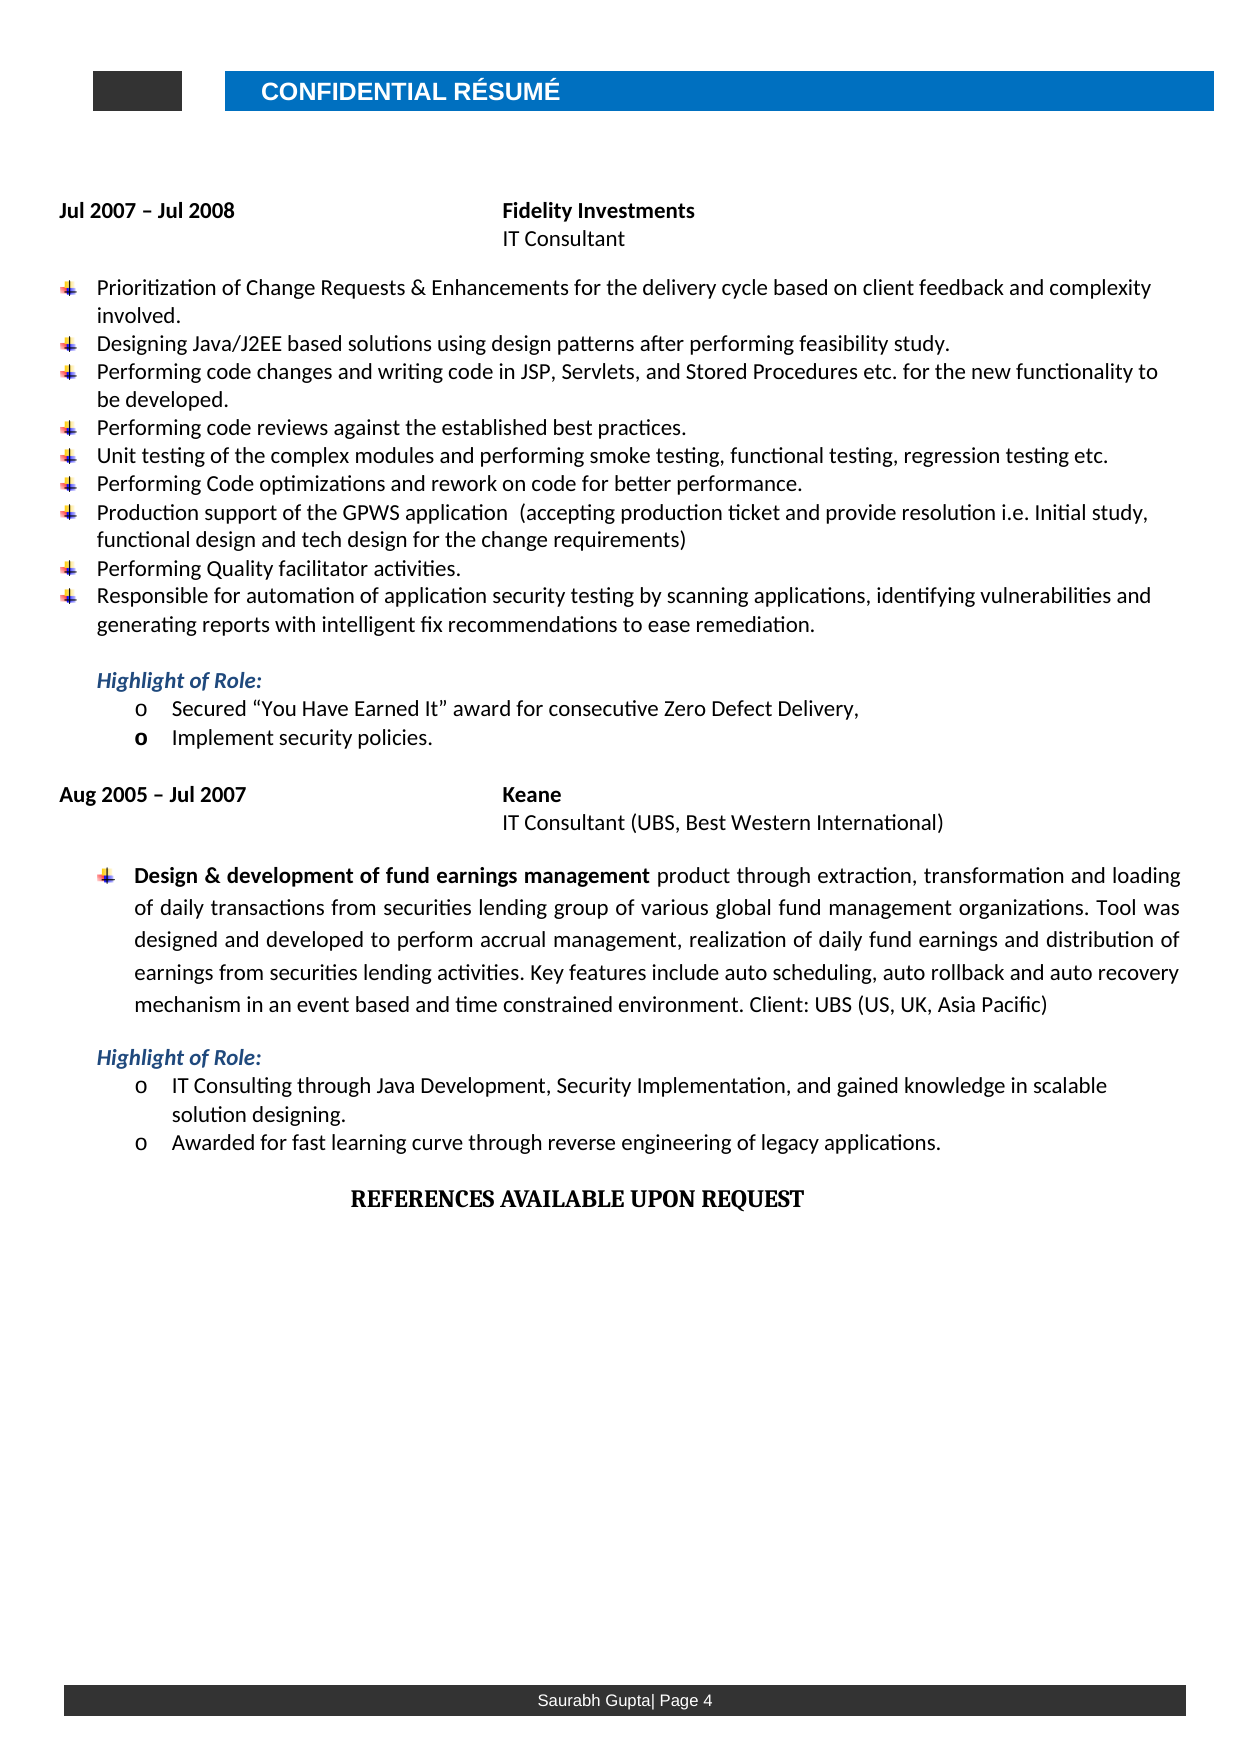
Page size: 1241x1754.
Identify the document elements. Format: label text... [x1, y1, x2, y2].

text IT Consultant [502, 224, 1181, 253]
list Performing code changes and writing code in JSP, Servlets, and Stored Procedures etc. for the new functionality to be developed. [59, 357, 1181, 413]
list Implement security policies. [134, 723, 1181, 752]
picture [60, 335, 77, 352]
text Aug 2005 – Jul 2007 Keane [59, 780, 1181, 808]
list Unit testing of the complex modules and performing smoke testing, functional testing, regression testing etc. [59, 442, 1181, 469]
list Performing Quality facilitator activities. [59, 554, 1181, 582]
text Highlight of Role: [97, 666, 1181, 694]
text REFERENCES AVAILABLE UPON REQUEST [59, 1185, 1181, 1214]
list Awarded for fast learning curve through reverse engineering of legacy applications. [134, 1128, 1181, 1157]
picture [60, 559, 77, 576]
list Design & development of fund earnings management product through extraction, transformation and loading of daily transactions from securities lending group of various global fund management organizations. Tool was designed and developed to perform accrual management, realization of daily fund earnings and distribution of earnings from securities lending activities. Key features include auto scheduling, auto rollback and auto recovery mechanism in an event based and time constrained environment. Client: UBS (US, UK, Asia Pacific) [97, 861, 1181, 1018]
picture [60, 279, 77, 296]
list Performing code reviews against the established best practices. [59, 413, 1181, 442]
text Highlight of Role: [97, 1043, 1181, 1071]
picture [97, 866, 115, 884]
list IT Consulting through Java Development, Security Implementation, and gained knowledge in scalable solution designing. [134, 1071, 1181, 1128]
text Jul 2007 – Jul 2008 Fidelity Investments [59, 197, 1181, 224]
picture [60, 503, 77, 520]
text IT Consultant (UBS, Best Western International) [502, 808, 1181, 836]
picture [60, 587, 77, 604]
list Secured “You Have Earned It” award for consecutive Zero Defect Delivery, [134, 694, 1181, 723]
list Prioritization of Change Requests & Enhancements for the delivery cycle based on client feedback and complexity involved. [59, 273, 1181, 329]
picture [60, 475, 77, 492]
picture [60, 447, 77, 464]
list Performing Code optimizations and rework on code for better performance. [59, 469, 1181, 498]
list Responsible for automation of application security testing by scanning applications, identifying vulnerabilities and generating reports with intelligent fix recommendations to ease remediation. [59, 582, 1181, 638]
list Production support of the GPWS application (accepting production ticket and provide resolution i.e. Initial study, functional design and tech design for the change requirements) [59, 498, 1181, 554]
picture [60, 419, 77, 436]
list Designing Java/J2EE based solutions using design patterns after performing feasibility study. [59, 329, 1181, 357]
picture [60, 363, 77, 380]
